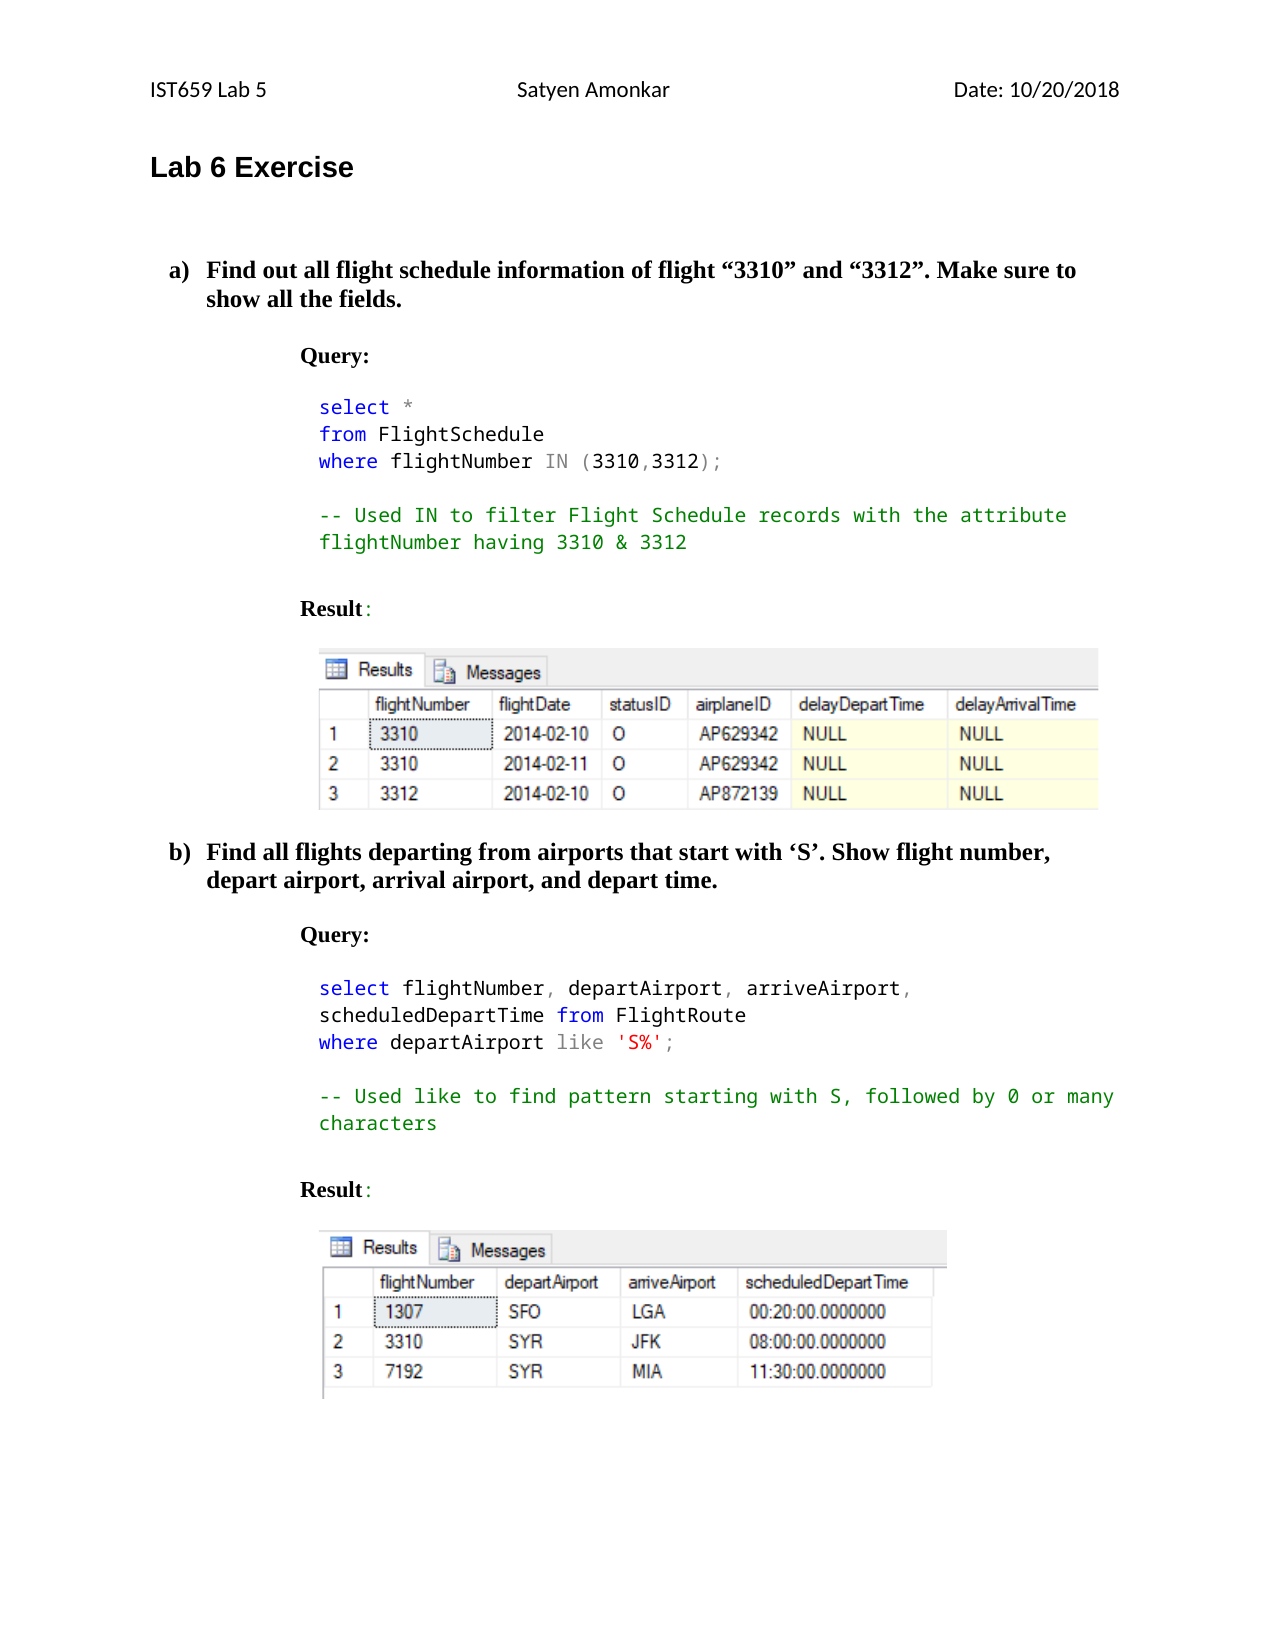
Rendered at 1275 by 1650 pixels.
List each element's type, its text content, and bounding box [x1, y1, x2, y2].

text Query: [300, 342, 1125, 368]
text Result: [300, 594, 1125, 622]
picture [318, 1230, 947, 1399]
list Find all flights departing from airports that start with ‘S’. Show flight number, depart airport, arrival airport, and depart time. [169, 837, 1125, 894]
list where departAirport like 'S%'; [319, 1028, 1125, 1055]
list -- Used like to find pattern starting with S, followed by 0 or many characters [319, 1082, 1125, 1136]
text Query: [300, 921, 1125, 947]
list select * [319, 393, 1125, 420]
picture [318, 648, 1099, 810]
list -- Used IN to filter Flight Schedule records with the attribute flightNumber having 3310 & 3312 [319, 501, 1125, 555]
list where flightNumber IN (3310,3312); [319, 447, 1125, 474]
list Find out all flight schedule information of flight “3310” and “3312”. Make sure to show all the fields. [169, 256, 1125, 313]
text Result: [300, 1176, 1125, 1203]
text Lab 6 Exercise [150, 150, 1125, 183]
list from FlightSchedule [319, 420, 1125, 447]
list select flightNumber, departAirport, arriveAirport, scheduledDepartTime from FlightRoute [319, 974, 1125, 1028]
